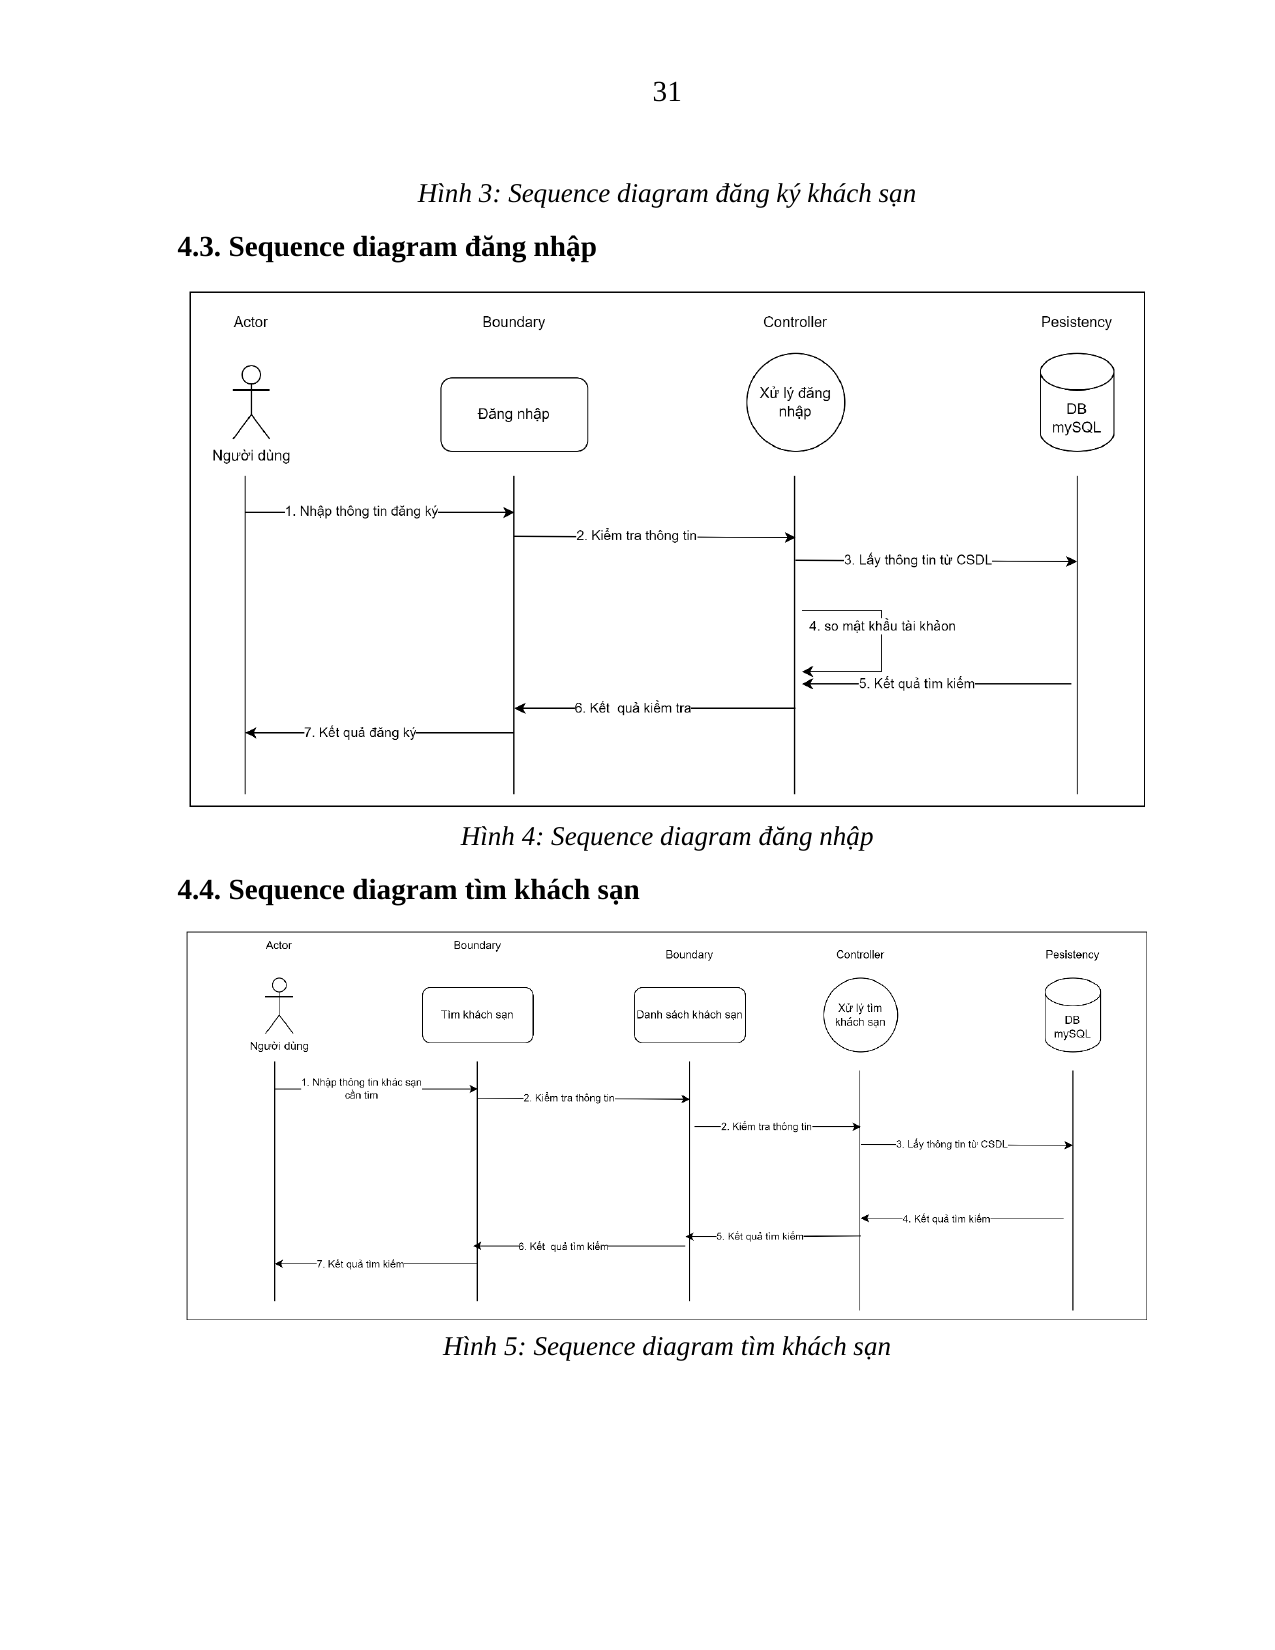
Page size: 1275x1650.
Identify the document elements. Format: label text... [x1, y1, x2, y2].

picture [177, 922, 1157, 1330]
text Hình 4: Sequence diagram đăng nhập [177, 820, 1157, 851]
subtitle 4.4. Sequence diagram tìm khách sạn [177, 872, 1157, 905]
text Hình 5: Sequence diagram tìm khách sạn [177, 1330, 1157, 1361]
text Hình 3: Sequence diagram đăng ký khách sạn [177, 177, 1157, 208]
subtitle 4.3. Sequence diagram đăng nhập [177, 229, 1157, 263]
picture [177, 279, 1157, 820]
